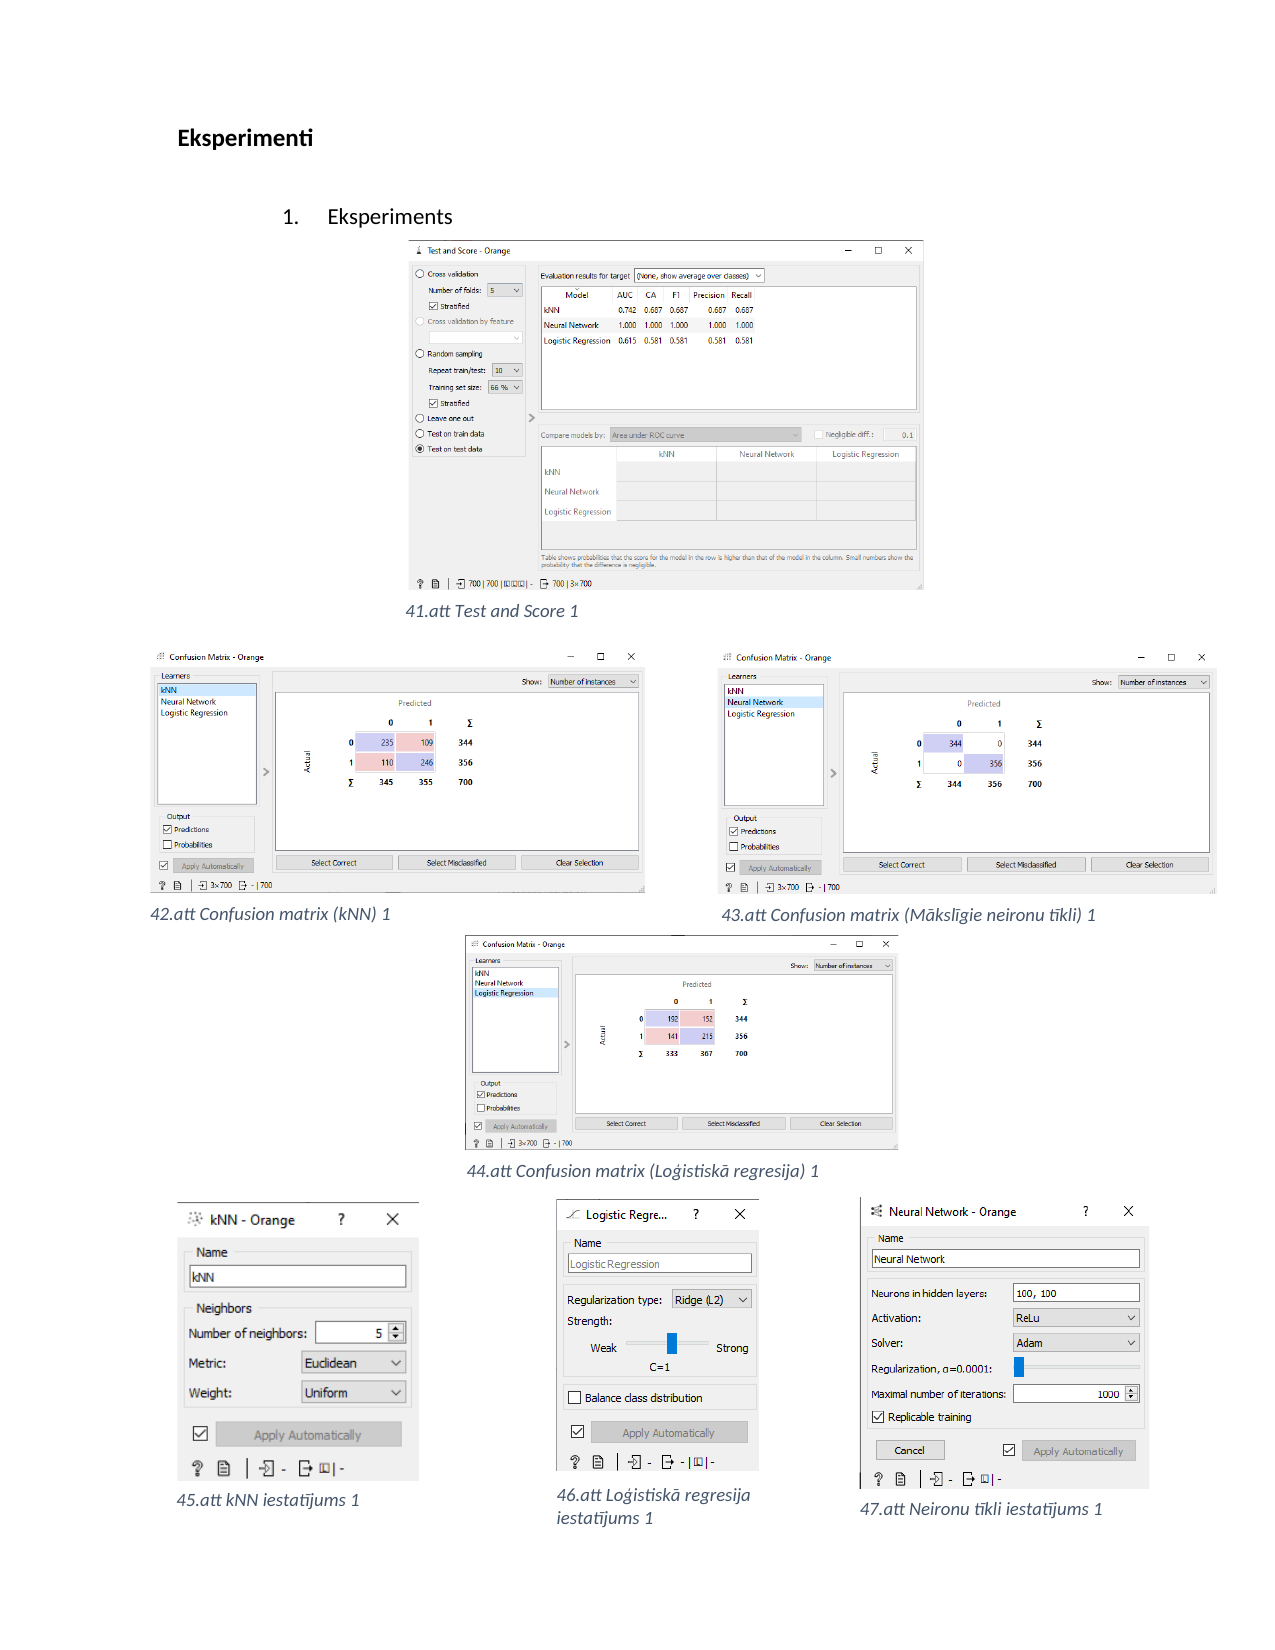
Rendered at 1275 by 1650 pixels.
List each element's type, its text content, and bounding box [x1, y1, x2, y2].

picture [465, 935, 899, 1150]
picture [556, 1199, 759, 1471]
picture [859, 1197, 1150, 1489]
list Eksperiments [252, 202, 1186, 230]
picture [717, 648, 1217, 894]
picture [150, 647, 646, 893]
picture [408, 240, 924, 590]
picture [177, 1202, 419, 1481]
subtitle Eksperimenti [177, 122, 1186, 153]
